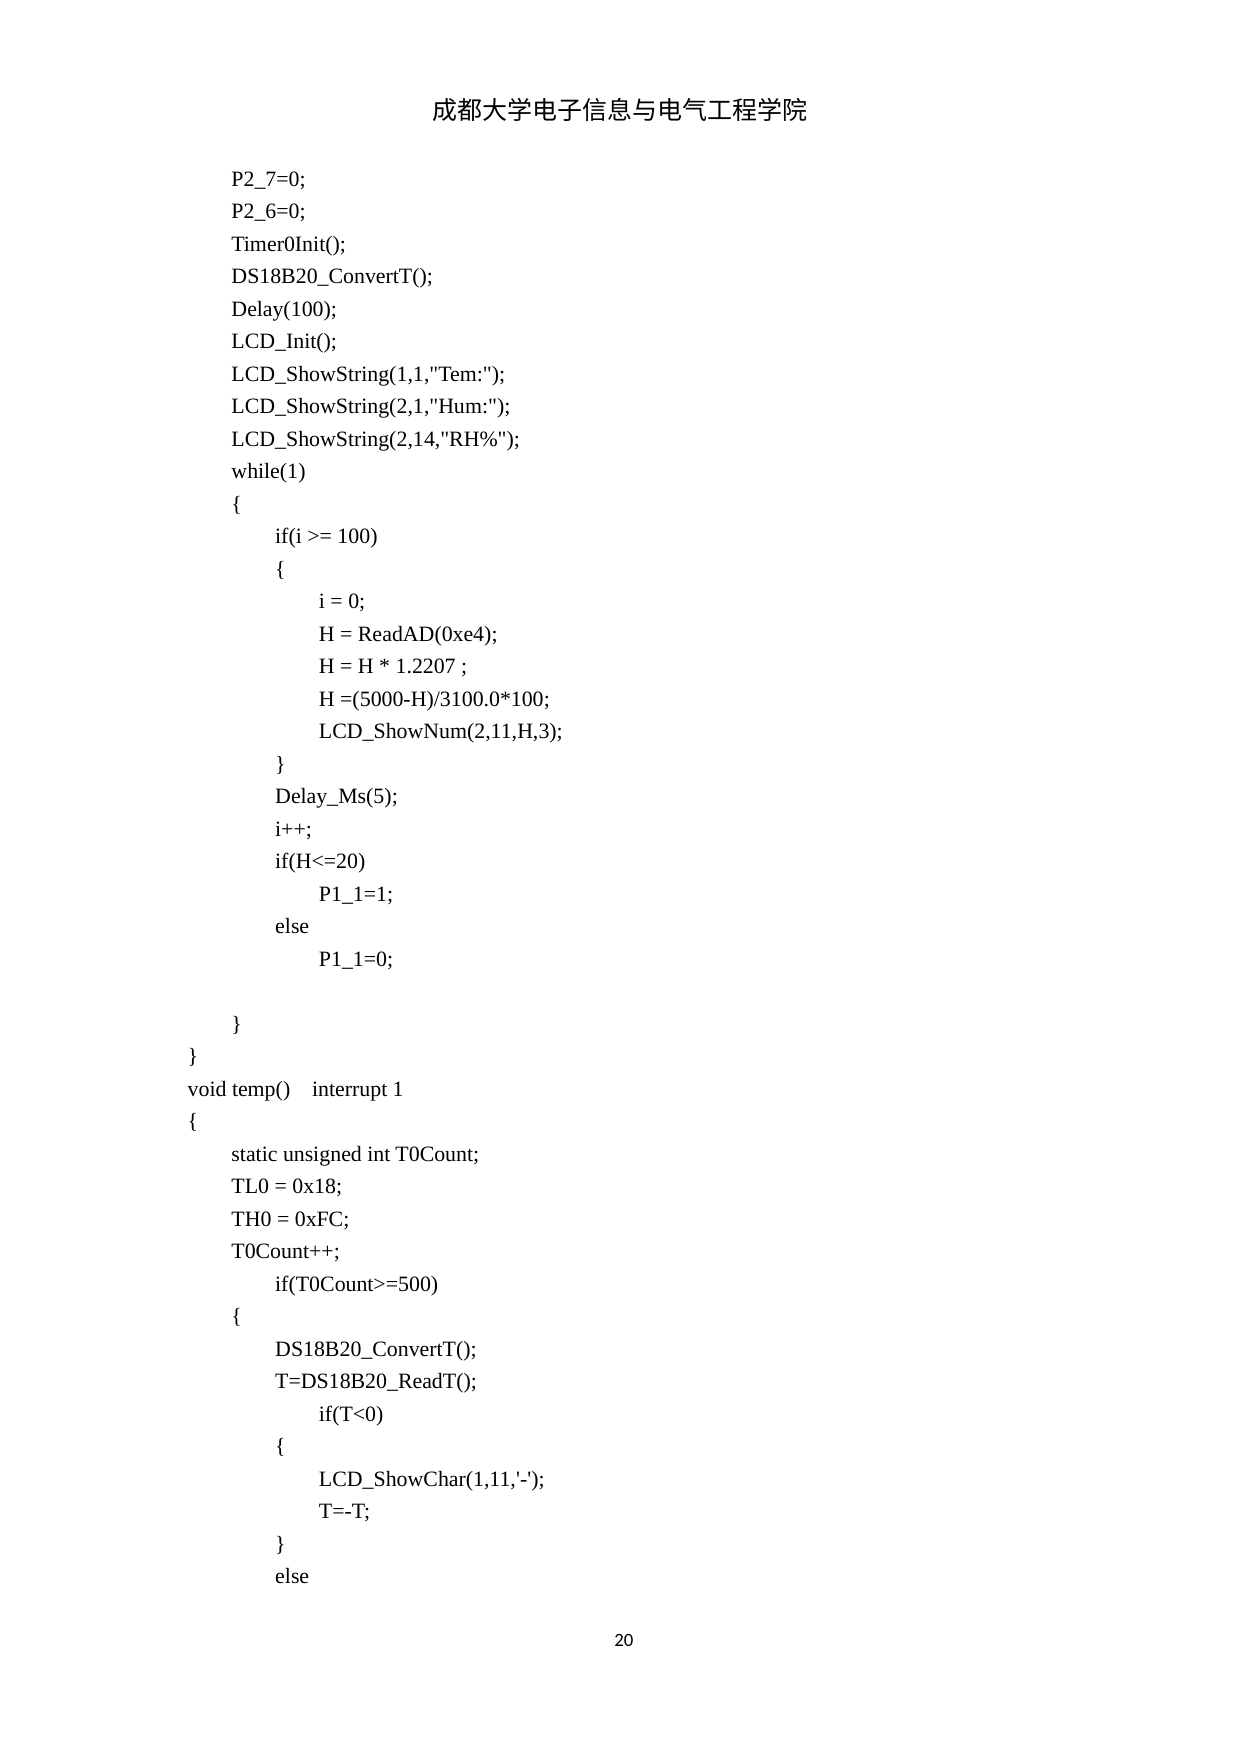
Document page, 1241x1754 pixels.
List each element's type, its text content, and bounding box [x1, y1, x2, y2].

text else [187, 909, 1053, 942]
text else [187, 1559, 1053, 1592]
text } [187, 1039, 1053, 1072]
text Timer0Init(); [187, 227, 1053, 259]
text P2_7=0; [187, 162, 1053, 194]
text if(i >= 100) [187, 519, 1053, 552]
text T=-T; [187, 1494, 1053, 1527]
text { [187, 487, 1053, 519]
text if(T<0) [187, 1397, 1053, 1429]
text i++; [187, 812, 1053, 844]
text DS18B20_ConvertT(); [187, 1332, 1053, 1364]
text LCD_ShowNum(2,11,H,3); [187, 714, 1053, 747]
text LCD_ShowString(2,14,"RH%"); [187, 422, 1053, 454]
text T=DS18B20_ReadT(); [187, 1364, 1053, 1397]
text while(1) [187, 454, 1053, 487]
text { [187, 1104, 1053, 1137]
text LCD_ShowString(1,1,"Tem:"); [187, 357, 1053, 389]
text i = 0; [187, 584, 1053, 617]
text } [187, 747, 1053, 779]
text H =(5000-H)/3100.0*100; [187, 682, 1053, 714]
text H = H * 1.2207 ; [187, 649, 1053, 682]
text { [187, 1299, 1053, 1332]
text P1_1=0; [187, 942, 1053, 974]
text LCD_Init(); [187, 324, 1053, 357]
text TL0 = 0x18; [187, 1169, 1053, 1202]
text if(T0Count>=500) [187, 1267, 1053, 1299]
text P1_1=1; [187, 877, 1053, 909]
text } [187, 1007, 1053, 1039]
text static unsigned int T0Count; [187, 1137, 1053, 1169]
text { [187, 1429, 1053, 1462]
text P2_6=0; [187, 194, 1053, 227]
text LCD_ShowChar(1,11,'-'); [187, 1462, 1053, 1494]
text TH0 = 0xFC; [187, 1202, 1053, 1234]
text DS18B20_ConvertT(); [187, 259, 1053, 292]
text { [187, 552, 1053, 584]
text H = ReadAD(0xe4); [187, 617, 1053, 649]
text Delay_Ms(5); [187, 779, 1053, 812]
text if(H<=20) [187, 844, 1053, 877]
text LCD_ShowString(2,1,"Hum:"); [187, 389, 1053, 422]
text } [187, 1527, 1053, 1559]
text void temp() interrupt 1 [187, 1072, 1053, 1104]
text T0Count++; [187, 1234, 1053, 1267]
text Delay(100); [187, 292, 1053, 324]
